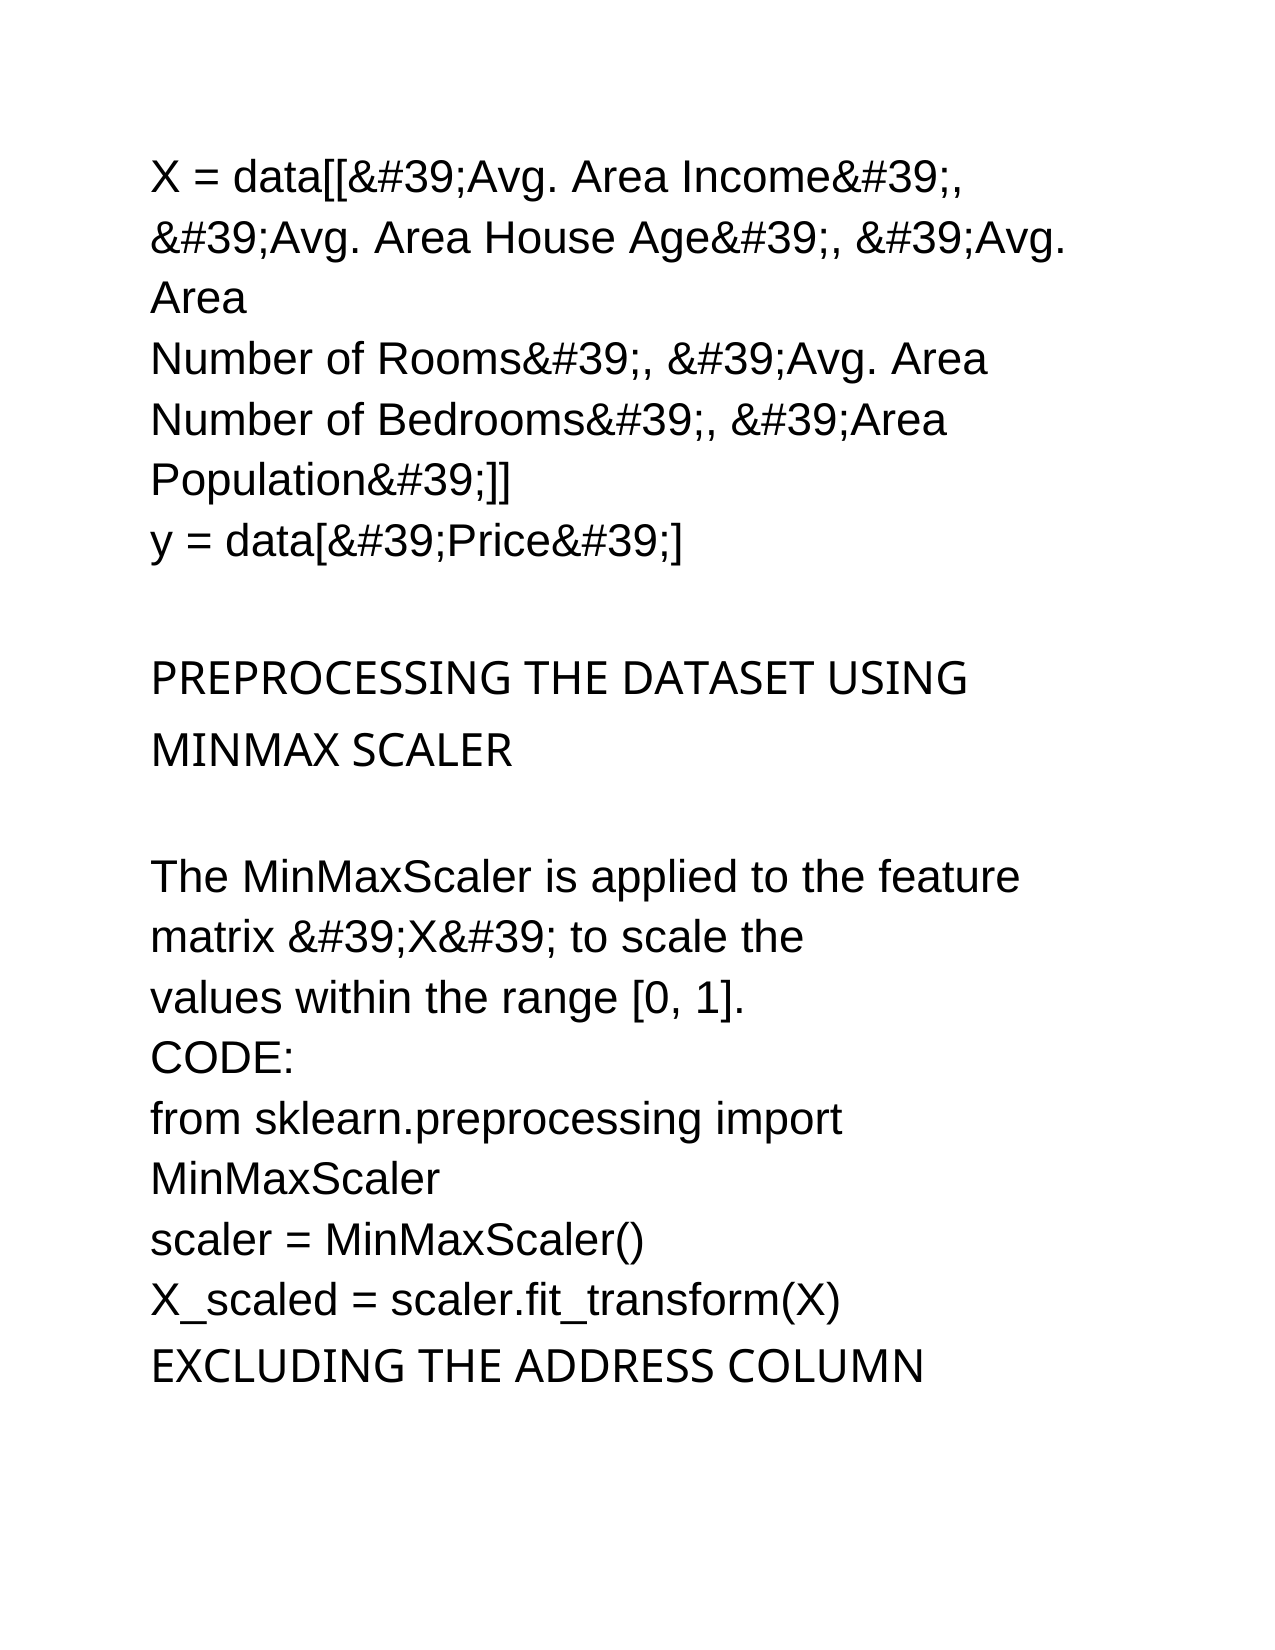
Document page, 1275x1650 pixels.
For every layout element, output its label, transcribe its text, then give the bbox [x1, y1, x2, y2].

text y = data[&#39;Price&#39;] [150, 513, 1125, 566]
text Population&#39;]] [150, 453, 1125, 505]
text X = data[[&#39;Avg. Area Income&#39;, &#39;Avg. Area House Age&#39;, &#39;Avg. Area [150, 150, 1125, 324]
text from sklearn.preprocessing import MinMaxScaler [150, 1091, 1125, 1204]
text scaler = MinMaxScaler() [150, 1212, 1125, 1265]
text Number of Rooms&#39;, &#39;Avg. Area Number of Bedrooms&#39;, &#39;Area [150, 332, 1125, 445]
text X_scaled = scaler.fit_transform(X) [150, 1273, 1125, 1326]
text values within the range [0, 1]. [150, 970, 1125, 1023]
text EXCLUDING THE ADDRESS COLUMN [150, 1333, 1125, 1396]
text PREPROCESSING THE DATASET USING MINMAX SCALER [150, 645, 1125, 779]
text The MinMaxScaler is applied to the feature matrix &#39;X&#39; to scale the [150, 849, 1125, 962]
text CODE: [150, 1031, 1125, 1083]
